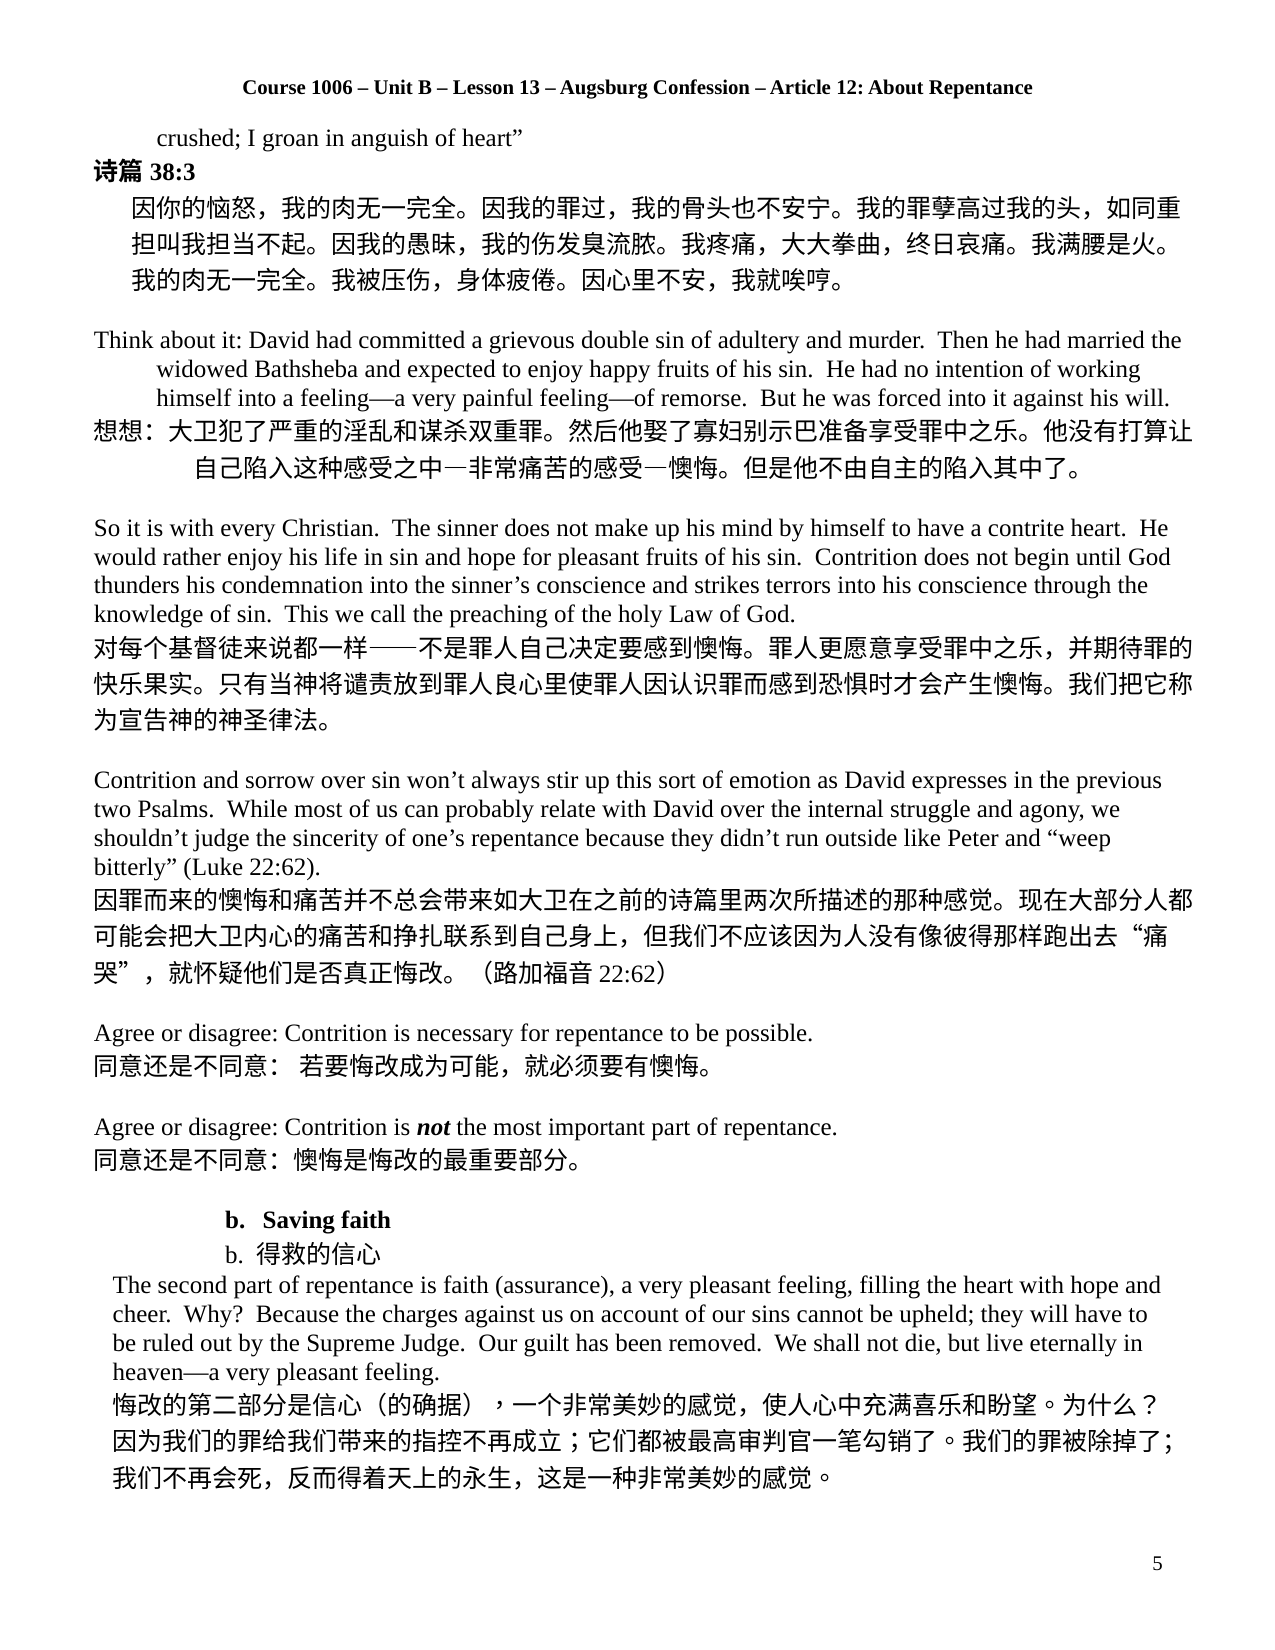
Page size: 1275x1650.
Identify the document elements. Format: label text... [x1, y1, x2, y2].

list Agree or disagree: Contrition is not the most important part of repentance. [94, 1112, 1200, 1141]
text Contrition and sorrow over sin won’t always stir up this sort of emotion as David expresses in the previous two Psalms. While most of us can probably relate with David over the internal struggle and agony, we shouldn’t judge the sincerity of one’s repentance because they didn’t run outside like Peter and “weep bitterly” (Luke 22:62). [94, 766, 1200, 881]
text 对每个基督徒来说都一样——不是罪人自己决定要感到懊悔。罪人更愿意享受罪中之乐，并期待罪的快乐果实。只有当神将谴责放到罪人良心里使罪人因认识罪而感到恐惧时才会产生懊悔。我们把它称为宣告神的神圣律法。 [94, 628, 1200, 737]
text 同意还是不同意：懊悔是悔改的最重要部分。 [94, 1141, 1200, 1177]
list Saving faith [225, 1206, 1162, 1234]
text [94, 123, 1200, 152]
list Agree or disagree: Contrition is necessary for repentance to be possible. [94, 1018, 1200, 1047]
text 同意还是不同意： 若要悔改成为可能，就必须要有懊悔。 [94, 1047, 1200, 1083]
text 悔改的第二部分是信心（的确据），一个非常美妙的感觉，使人心中充满喜乐和盼望。为什么？因为我们的罪给我们带来的指控不再成立；它们都被最高审判官一笔勾销了。我们的罪被除掉了；我们不再会死，反而得着天上的永生，这是一种非常美妙的感觉。 [112, 1386, 1162, 1494]
text b. 得救的信心 [112, 1234, 1162, 1271]
text 诗篇 38:3 [94, 152, 1200, 188]
text The second part of repentance is faith (assurance), a very pleasant feeling, filling the heart with hope and cheer. Why? Because the charges against us on account of our sins cannot be upheld; they will have to be ruled out by the Supreme Judge. Our guilt has been removed. We shall not die, but live eternally in heaven—a very pleasant feeling. [112, 1271, 1162, 1386]
text 想想：大卫犯了严重的淫乱和谋杀双重罪。然后他娶了寡妇别示巴准备享受罪中之乐。他没有打算让自己陷入这种感受之中—非常痛苦的感受—懊悔。但是他不由自主的陷入其中了。 [94, 412, 1200, 484]
text 因罪而来的懊悔和痛苦并不总会带来如大卫在之前的诗篇里两次所描述的那种感觉。现在大部分人都可能会把大卫内心的痛苦和挣扎联系到自己身上，但我们不应该因为人没有像彼得那样跑出去“痛哭”，就怀疑他们是否真正悔改。（路加福音22:62） [94, 881, 1200, 989]
text So it is with every Christian. The sinner does not make up his mind by himself to have a contrite heart. He would rather enjoy his life in sin and hope for pleasant fruits of his sin. Contrition does not begin until God thunders his condemnation into the sinner’s conscience and strikes terrors into his conscience through the knowledge of sin. This we call the preaching of the holy Law of God. [94, 513, 1200, 628]
text 因你的恼怒，我的肉无一完全。因我的罪过，我的骨头也不安宁。我的罪孽高过我的头，如同重担叫我担当不起。因我的愚昧，我的伤发臭流脓。我疼痛，大大拳曲，终日哀痛。我满腰是火。我的肉无一完全。我被压伤，身体疲倦。因心里不安，我就唉哼。 [131, 188, 1200, 297]
text Think about it: David had committed a grievous double sin of adultery and murder. Then he had married the widowed Bathsheba and expected to enjoy happy fruits of his sin. He had no intention of working himself into a feeling—a very painful feeling—of remorse. But he was forced into it against his will. [94, 326, 1200, 412]
